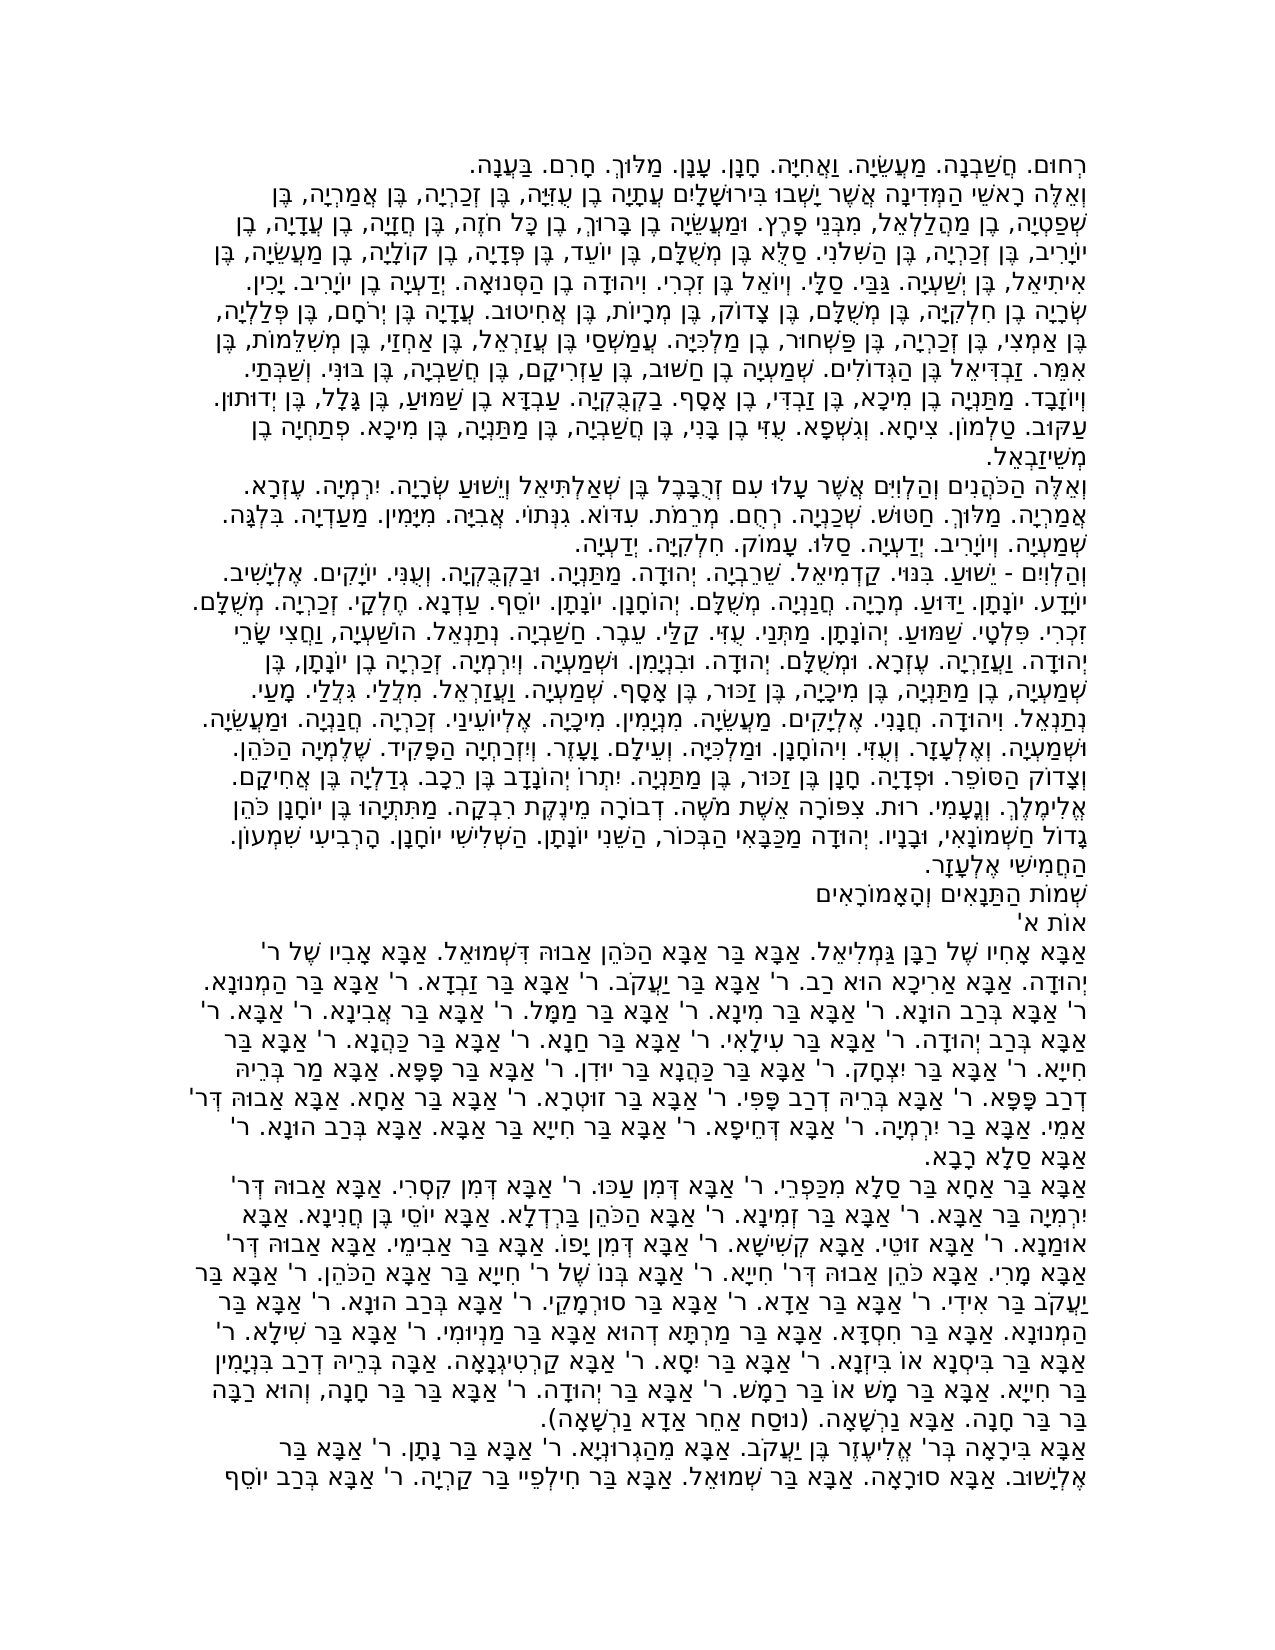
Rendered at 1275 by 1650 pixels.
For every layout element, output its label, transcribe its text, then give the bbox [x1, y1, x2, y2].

text וְאֵלֶּה רָאשֵׁי הַמְּדִינָה אֲשֶׁר יָשְׁבוּ בִּירוּשָׁלָיִם עֲתָיָה בֶן עֻזִּיָּה, בֶּן זְכַרְיָה, בֶּן אֲמַרְיָה, בֶּן שְׁפַטְיָה, בֶן מַהֲלַלְאֵל, מִבְּנֵי פָרֶץ. וּמַעֲשֵׂיָה בֶן בָּרוּךְ, בֶן כָּל חֹזֶה, בֶּן חֲזָיָה, בֶן עֲדָיָה, בֶן יוֹיָרִיב, בֶּן זְכַרְיָה, בֶּן הַשִּׁלֹנִי. סַלֻּא בֶּן מְשֻׁלָּם, בֶּן יוֹעֵד, בֶּן פְּדָיָה, בֶן קוֹלָיָה, בֶן מַעֲשֵׂיָה, בֶּן אִיתִיאֵל, בֶּן יְשַׁעְיָה. גַּבַּי. סַלָּי. וְיוֹאֵל בֶּן זִכְרִי. וִיהוּדָה בֶן הַסְּנוּאָה. יְדַעְיָה בֶן יוֹיָרִיב. יָכִין. שְׂרָיָה בֶן חִלְקִיָּה, בֶּן מְשֻׁלָּם, בֶּן צָדוֹק, בֶּן מְרָיוֹת, בֶּן אֲחִיטוּב. עֲדָיָה בֶּן יְרֹחָם, בֶּן פְּלַלְיָה, בֶּן אַמְצִי, בֶּן זְכַרְיָה, בֶּן פַּשְׁחוּר, בֶן מַלְכִּיָּה. עֲמַשְׁסַי בֶּן עֲזַרְאֵל, בֶּן אַחְזַי, בֶּן מְשִׁלֵּמוֹת, בֶּן אִמֵּר. זַבְדִּיאֵל בֶּן הַגְּדוֹלִים. שְׁמַעְיָה בֶן חַשּׁוּב, בֶּן עַזְרִיקָם, בֶּן חֲשַׁבְיָה, בֶּן בּוּנִּי. וְשַׁבְּתַי. וְיוֹזָבָד. מַתַּנְיָה בֶן מִיכָא, בֶּן זַבְדִּי, בֶן אָסָף. בַקְבֻּקְיָה. עַבְדָּא בֶן שַׁמּוּעַ, בֶּן גָּלָל, בֶּן יְדוּתוּן. עַקּוּב. טַלְמוֹן. צִיחָא. וְגִשְׁפָא. עֻזִּי בֶן בָּנִי, בֶּן חֲשַׁבְיָה, בֶּן מַתַּנְיָה, בֶּן מִיכָא. פְתַחְיָה בֶן מְשֵׁיזַבְאֵל. [187, 179, 1087, 471]
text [187, 1433, 1087, 1492]
text שְׁמוֹת הַתַּנָאִים וְהָאָמוֹרָאִים [187, 879, 1087, 908]
text וְהַלְוִיִם - יֵשׁוּעַ. בִּנּוּי. קַדְמִיאֵל. שֵׁרֵבְיָה. יְהוּדָה. מַתַּנְיָה. וּבַקְבֻּקְיָה. וְעֻנִּי. יוֹיָקִים. אֶלְיָשִׁיב. יוֹיָדָע. יוֹנָתָן. יַדּוּעַ. מְרָיָה. חֲנַנְיָה. מְשֻׁלָּם. יְהוֹחָנָן. יוֹנָתָן. יוֹסֵף. עַדְנָא. חֶלְקָי. זְכַרְיָה. מְשֻׁלָּם. זִכְרִי. פִּלְטָי. שַׁמּוּעַ. יְהוֹנָתָן. מַתְּנַי. עֻזִּי. קַלַּי. עֵבֶר. חַשַׁבְיָה. נְתַנְאֵל. הוֹשַׁעְיָה, וַחֲצִי שָׂרֵי יְהוּדָה. וַעֲזַרְיָה. עֶזְרָא. וּמְשֻׁלָּם. יְהוּדָה. וּבִנְיָמִן. וּשְׁמַעְיָה. וְיִרְמְיָה. זְכַרְיָה בֶן יוֹנָתָן, בֶּן שְׁמַעְיָה, בֶן מַתַּנְיָה, בֶּן מִיכָיָה, בֶּן זַכּוּר, בֶּן אָסָף. שְׁמַעְיָה. וַעֲזַרְאֵל. מִלֲלַי. גִּלֲלַי. מָעַי. נְתַנְאֵל. וִיהוּדָה. חֲנָנִי. אֶלְיָקִים. מַעֲשֵׂיָה. מִנְיָמִין. מִיכָיָה. אֶלְיוֹעֵינַי. זְכַרְיָה. חֲנַנְיָה. וּמַעֲשֵׂיָה. וּשְׁמַעְיָה. וְאֶלְעָזָר. וְעֻזִּי. וִיהוֹחָנָן. וּמַלְכִּיָּה. וְעֵילָם. וָעָזֶר. וְיִזְרַחְיָה הַפָּקִיד. שֶׁלֶמְיָה הַכֹּהֵן. וְצָדוֹק הַסּוֹפֵר. וּפְדָיָה. חָנָן בֶּן זַכּוּר, בֶּן מַתַּנְיָה. יִתְרוֹ יְהוֹנָדָב בֶּן רֵכָב. גְדַלְיָה בֶּן אֲחִיקָם. אֱלִימֶלֶךְ. וְנֳעָמִי. רוּת. צִפּוֹרָה אֵשֶׁת מֹשֶׁה. דְבוֹרָה מֵינֶקֶת רִבְקָה. מַתִּתְיָהוּ בֶּן יוֹחָנָן כֹּהֵן גָדוֹל חַשְׁמוֹנָאִי, וּבָנָיו. יְהוּדָה מַכַּבָּאִי הַבְּכוֹר, הַשֵּׁנִי יוֹנָתָן. הַשְּׁלִישִׁי יוֹחָנָן. הָרְבִיעִי שִׁמְעוֹן. הַחֲמִישִׁי אֶלְעָזָר. [187, 558, 1087, 879]
text אַבָּא בַּר אַחָא בַּר סַלָא מִכַּפְרֵי. ר' אַבָּא דְּמִן עַכּוּ. ר' אַבָּא דְּמִן קִסְרִי. אַבָּא אַבוּהּ דְּר' יִרְמִיָה בַּר אַבָּא. ר' אַבָּא בַּר זְמִינָא. ר' אַבָּא הַכֹּהֵן בַּרְדְלָא. אַבָּא יוֹסֵי בֶּן חֲנִינָא. אַבָּא אוּמַנָא. ר' אַבָּא זוּטֵי. אַבָּא קְשִׁישָׁא. ר' אַבָּא דְּמִן יָפוֹ. אַבָּא בַּר אַבִימֵי. אַבָּא אַבוּהּ דְּר' אַבָּא מָרִי. אַבָּא כֹּהֵן אַבוּהּ דְּר' חִייָא. ר' אַבָּא בְּנוֹ שֶׁל ר' חִייָא בַּר אַבָּא הַכֹּהֵן. ר' אַבָּא בַּר יַעֲקֹב בַּר אִידִי. ר' אַבָּא בַּר אַדָא. ר' אַבָּא בַּר סוּרְמָקֵי. ר' אַבָּא בְּרַב הוּנָא. ר' אַבָּא בַּר הַמְנוּנָא. אַבָּא בַּר חִסְדָּא. אַבָּא בַּר מַרְתָּא דְהוּא אַבָּא בַּר מַנְיוּמִי. ר' אַבָּא בַּר שִׁילָא. ר' אַבָּא בַּר בִּיסְנָא אוֹ בִּיזְנָא. ר' אַבָּא בַּר יִסָא. ר' אַבָּא קַרְטִיגְנָאָה. אַבָּה בְּרֵיהּ דְרַב בִּנְיָמִין בַּר חִייָא. אַבָּא בַּר מָשׁ אוֹ בַּר רַמָשׁ. ר' אַבָּא בַּר יְהוּדָה. ר' אַבָּא בַּר בַּר חָנָה, וְהוּא רַבָּה בַּר בַּר חָנָה. אַבָּא נַרְשָׁאָה. (נוּסַח אַחֵר אַדָא נַרְשָׁאָה). [187, 1171, 1087, 1433]
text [187, 150, 1087, 179]
text אוֹת א' [187, 908, 1087, 937]
text וְאֵלֶּה הַכֹּהֲנִים וְהַלְוִיִּם אֲשֶׁר עָלוּ עִם זְרֻבָּבֶל בֶּן שְׁאַלְתִּיאֵל וְיֵשׁוּעַ שְׂרָיָה. יִרְמְיָה. עֶזְרָא. אֲמַרְיָה. מַלּוּךְ. חַטּוּשׁ. שְׁכַנְיָה. רְחֻם. מְרֵמֹת. עִדּוֹא. גִנְּתוֹי. אֲבִיָּה. מִיָּמִין. מַעַדְיָה. בִּלְגָּה. שְׁמַעְיָה. וְיוֹיָרִיב. יְדַעְיָה. סַלּוּ. עָמוֹק. חִלְקִיָּה. יְדַעְיָה. [187, 471, 1087, 558]
text אַבָּא אָחִיו שֶׁל רַבָּן גַּמְלִיאֵל. אַבָּא בַּר אַבָּא הַכֹּהֵן אַבוּהּ דִּשְׁמוּאֵל. אַבָּא אָבִיו שֶׁל ר' יְהוּדָה. אַבָּא אַרִיכָא הוּא רַב. ר' אַבָּא בַּר יַעֲקֹב. ר' אַבָּא בַּר זַבְדָא. ר' אַבָּא בַּר הַמְנוּנָא. ר' אַבָּא בְּרַב הוּנָא. ר' אַבָּא בַּר מִינָא. ר' אַבָּא בַּר מַמָּל. ר' אַבָּא בַּר אֲבִינָא. ר' אַבָּא. ר' אַבָּא בְּרַב יְהוּדָה. ר' אַבָּא בַּר עִילָאִי. ר' אַבָּא בַּר חַנָא. ר' אַבָּא בַּר כַּהֲנָא. ר' אַבָּא בַּר חִייָא. ר' אַבָּא בַּר יִצְחָק. ר' אַבָּא בַּר כַּהֲנָא בַּר יוּדִן. ר' אַבָּא בַּר פָּפָּא. אַבָּא מַר בְּרֵיהּ דְרַב פָּפָּא. ר' אַבָּא בְּרֵיהּ דְרַב פָּפִּי. ר' אַבָּא בַּר זוּטְרָא. ר' אַבָּא בַּר אַחָא. אַבָּא אַבוּהּ דְּר' אַמֵי. אַבָּא בַר יִרְמְיָה. ר' אַבָּא דְּחֵיפָא. ר' אַבָּא בַּר חִייָא בַּר אַבָּא. אַבָּא בְּרַב הוּנָא. ר' אַבָּא סַלָא רָבָא. [187, 937, 1087, 1171]
